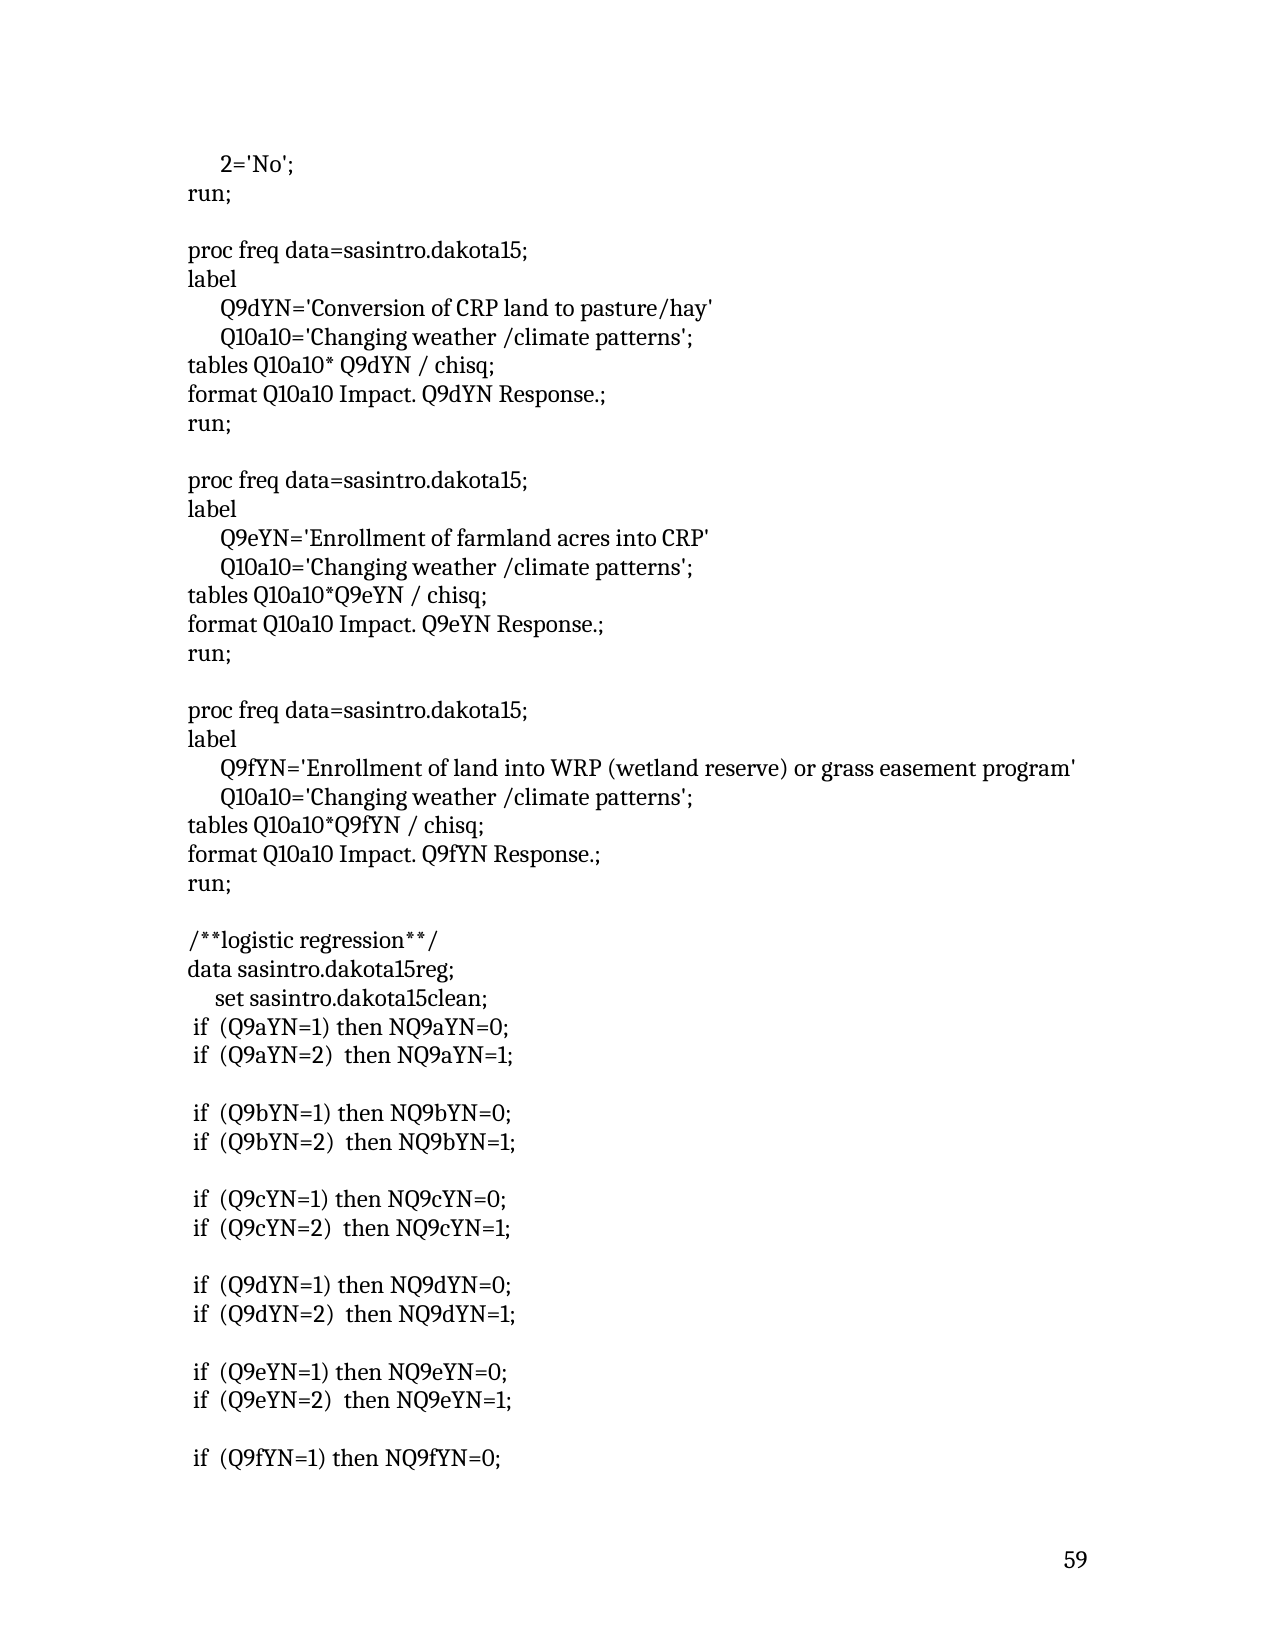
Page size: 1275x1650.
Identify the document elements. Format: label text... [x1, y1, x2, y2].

text Q9fYN='Enrollment of land into WRP (wetland reserve) or grass easement program' [187, 754, 1087, 782]
text format Q10a10 Impact. Q9eYN Response.; [187, 610, 1087, 639]
text if (Q9dYN=2) then NQ9dYN=1; [187, 1300, 1087, 1329]
text 2='No'; [187, 150, 1087, 179]
text format Q10a10 Impact. Q9fYN Response.; [187, 840, 1087, 869]
text format Q10a10 Impact. Q9dYN Response.; [187, 380, 1087, 409]
text set sasintro.dakota15clean; [187, 984, 1087, 1012]
text Q10a10='Changing weather /climate patterns'; [187, 552, 1087, 581]
text run; [187, 639, 1087, 667]
text run; [187, 869, 1087, 897]
text Q10a10='Changing weather /climate patterns'; [187, 322, 1087, 351]
text Q9eYN='Enrollment of farmland acres into CRP' [187, 524, 1087, 552]
text tables Q10a10*Q9eYN / chisq; [187, 581, 1087, 610]
text data sasintro.dakota15reg; [187, 955, 1087, 984]
text if (Q9eYN=2) then NQ9eYN=1; [187, 1386, 1087, 1415]
text proc freq data=sasintro.dakota15; [187, 466, 1087, 495]
text if (Q9bYN=2) then NQ9bYN=1; [187, 1127, 1087, 1156]
text Q10a10='Changing weather /climate patterns'; [187, 782, 1087, 811]
text proc freq data=sasintro.dakota15; [187, 236, 1087, 265]
text label [187, 725, 1087, 754]
text tables Q10a10* Q9dYN / chisq; [187, 351, 1087, 380]
text Q9dYN='Conversion of CRP land to pasture/hay' [187, 294, 1087, 322]
text run; [187, 179, 1087, 207]
text label [187, 495, 1087, 524]
text if (Q9eYN=1) then NQ9eYN=0; [187, 1357, 1087, 1386]
text /**logistic regression**/ [187, 926, 1087, 955]
text if (Q9aYN=2) then NQ9aYN=1; [187, 1041, 1087, 1070]
text proc freq data=sasintro.dakota15; [187, 696, 1087, 725]
text tables Q10a10*Q9fYN / chisq; [187, 811, 1087, 840]
text if (Q9fYN=1) then NQ9fYN=0; [187, 1444, 1087, 1472]
text if (Q9cYN=2) then NQ9cYN=1; [187, 1214, 1087, 1242]
text if (Q9bYN=1) then NQ9bYN=0; [187, 1099, 1087, 1127]
text label [187, 265, 1087, 294]
text if (Q9cYN=1) then NQ9cYN=0; [187, 1185, 1087, 1214]
text if (Q9aYN=1) then NQ9aYN=0; [187, 1012, 1087, 1041]
text run; [187, 409, 1087, 437]
text if (Q9dYN=1) then NQ9dYN=0; [187, 1271, 1087, 1300]
